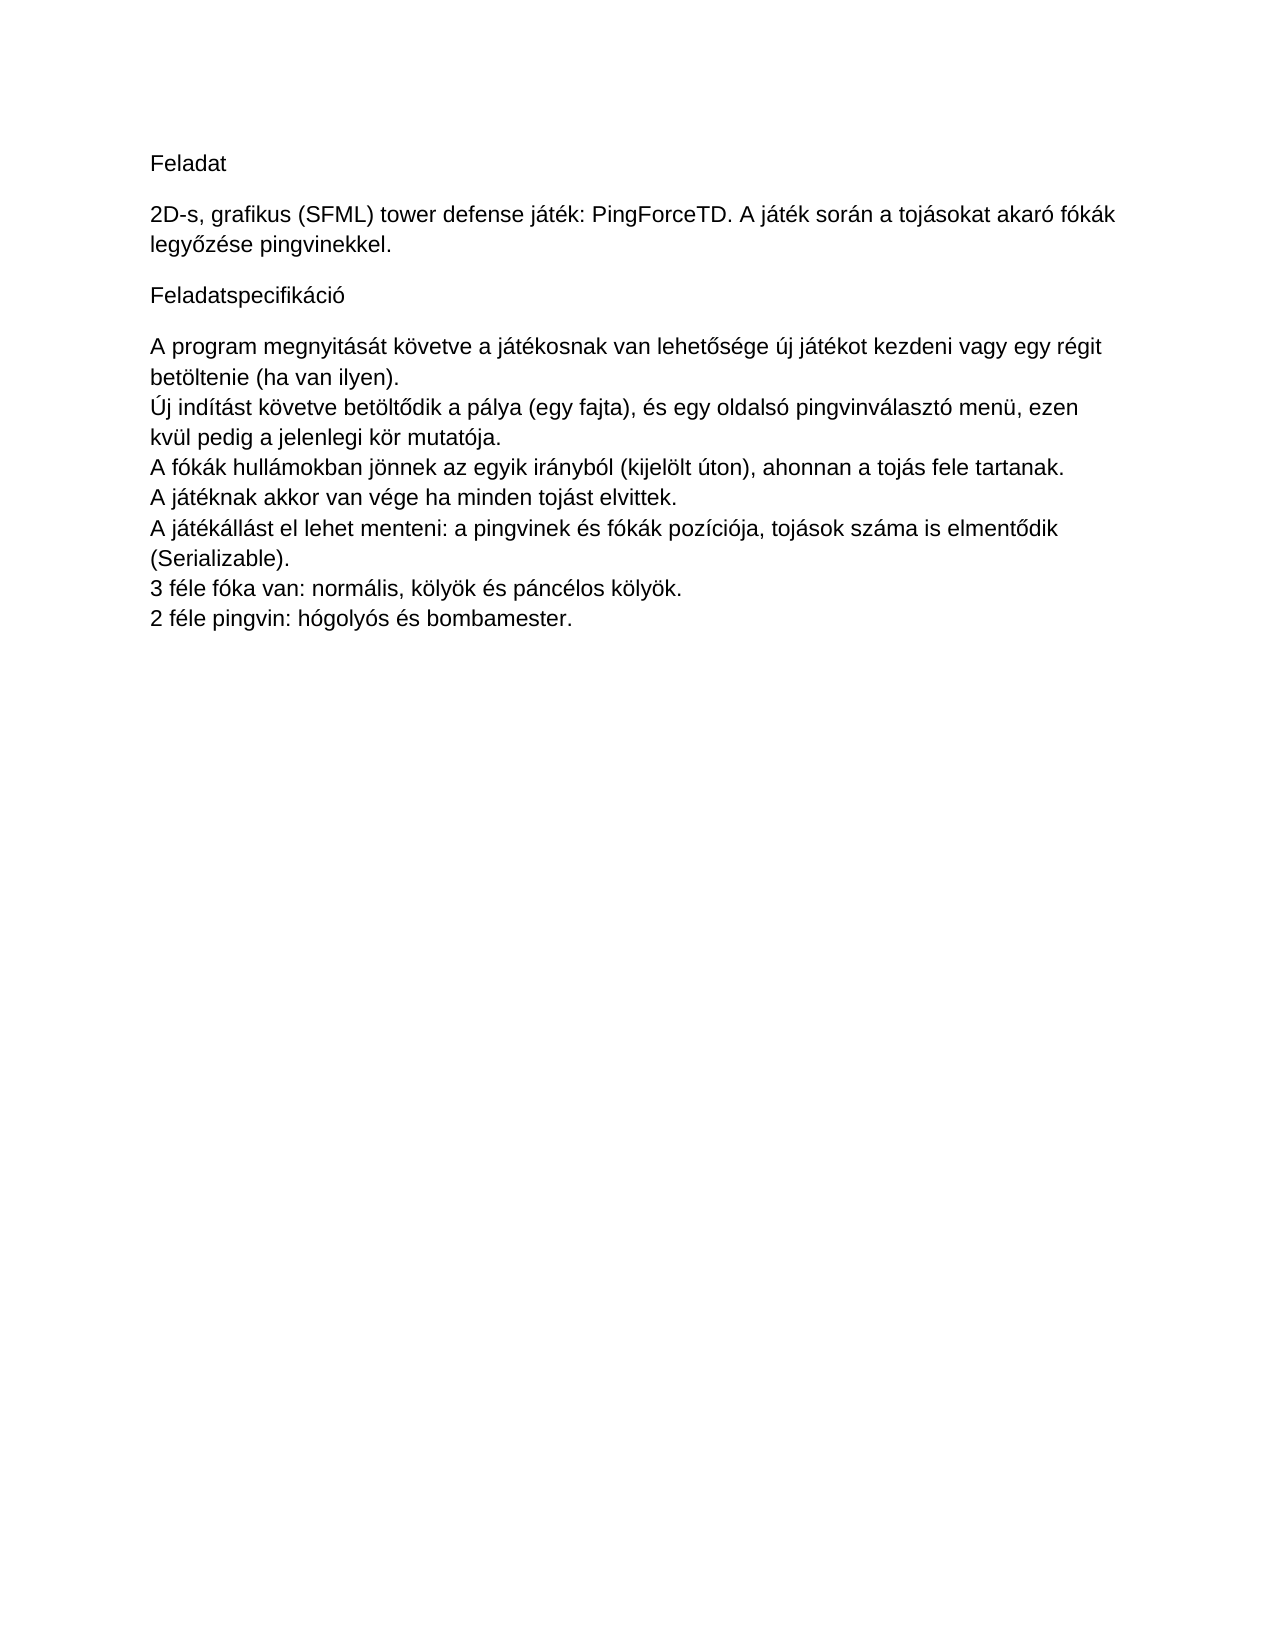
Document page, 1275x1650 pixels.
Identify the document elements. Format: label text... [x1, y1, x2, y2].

text Feladat [150, 150, 1125, 176]
text A program megnyitását követve a játékosnak van lehetősége új játékot kezdeni vagy egy régit betöltenie (ha van ilyen). Új indítást követve betöltődik a pálya (egy fajta), és egy oldalsó pingvinválasztó menü, ezen kvül pedig a jelenlegi kör mutatója. A fókák hullámokban jönnek az egyik irányból (kijelölt úton), ahonnan a tojás fele tartanak. A játéknak akkor van vége ha minden tojást elvittek. A játékállást el lehet menteni: a pingvinek és fókák pozíciója, tojások száma is elmentődik (Serializable). 3 féle fóka van: normális, kölyök és páncélos kölyök. 2 féle pingvin: hógolyós és bombamester. [150, 333, 1125, 632]
text Feladatspecifikáció [150, 282, 1125, 309]
text 2D-s, grafikus (SFML) tower defense játék: PingForceTD. A játék során a tojásokat akaró fókák legyőzése pingvinekkel. [150, 201, 1125, 258]
